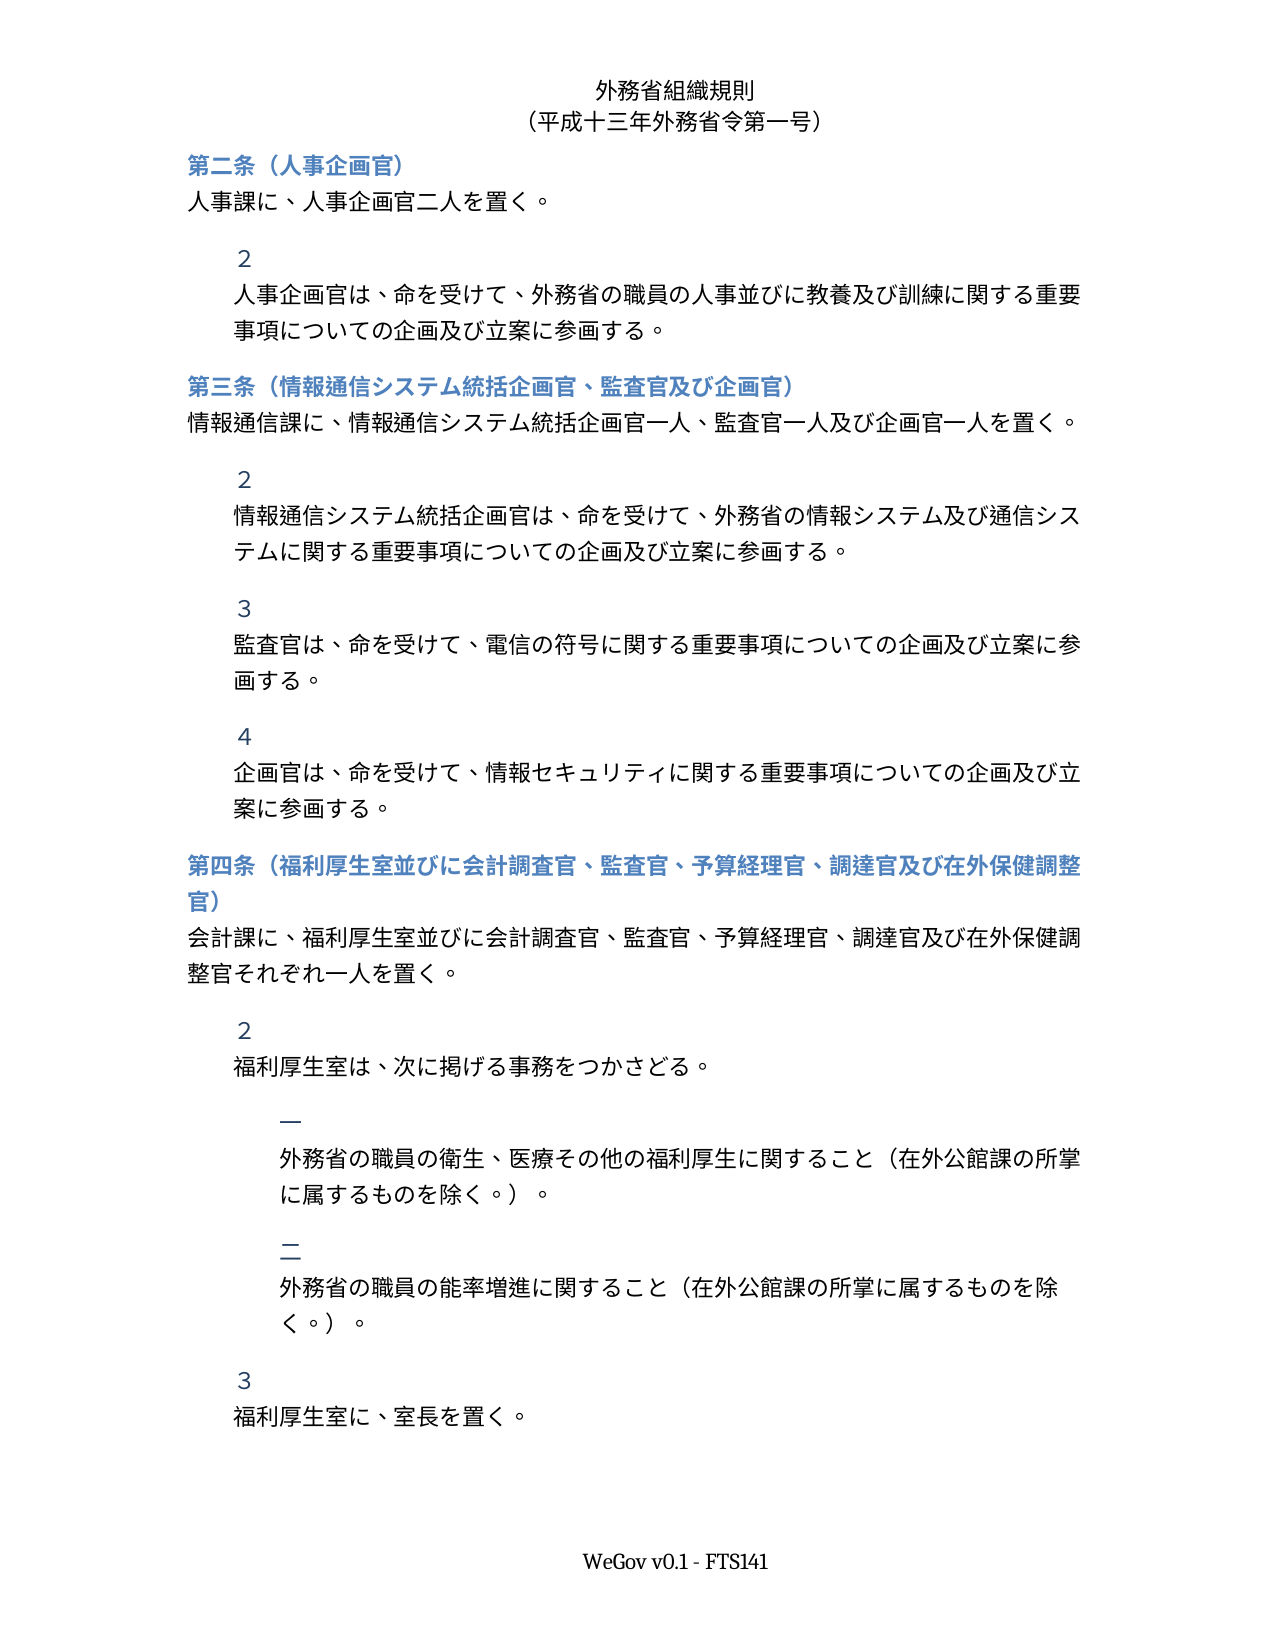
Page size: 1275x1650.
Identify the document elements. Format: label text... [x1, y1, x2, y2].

subtitle ３ [233, 593, 1087, 624]
subtitle ２ [233, 1014, 1087, 1046]
text 会計課に、福利厚生室並びに会計調査官、監査官、予算経理官、調達官及び在外保健調整官それぞれ一人を置く。 [187, 922, 1087, 989]
subtitle 一 [279, 1107, 1087, 1138]
text 監査官は、命を受けて、電信の符号に関する重要事項についての企画及び立案に参画する。 [233, 629, 1087, 696]
subtitle 二 [279, 1236, 1087, 1267]
subtitle ２ [233, 243, 1087, 274]
subtitle ３ [233, 1364, 1087, 1396]
text 外務省の職員の衛生、医療その他の福利厚生に関すること（在外公館課の所掌に属するものを除く。）。 [279, 1143, 1087, 1210]
text 情報通信システム統括企画官は、命を受けて、外務省の情報システム及び通信システムに関する重要事項についての企画及び立案に参画する。 [233, 500, 1087, 567]
subtitle 第二条（人事企画官） [187, 150, 1087, 181]
subtitle 第四条（福利厚生室並びに会計調査官、監査官、予算経理官、調達官及び在外保健調整官） [187, 850, 1087, 917]
text 福利厚生室に、室長を置く。 [233, 1401, 1087, 1432]
text 人事企画官は、命を受けて、外務省の職員の人事並びに教養及び訓練に関する重要事項についての企画及び立案に参画する。 [233, 279, 1087, 346]
text 情報通信課に、情報通信システム統括企画官一人、監査官一人及び企画官一人を置く。 [187, 407, 1087, 438]
text 外務省の職員の能率増進に関すること（在外公館課の所掌に属するものを除く。）。 [279, 1272, 1087, 1339]
subtitle ４ [233, 721, 1087, 753]
text 企画官は、命を受けて、情報セキュリティに関する重要事項についての企画及び立案に参画する。 [233, 757, 1087, 824]
text 人事課に、人事企画官二人を置く。 [187, 186, 1087, 217]
text 福利厚生室は、次に掲げる事務をつかさどる。 [233, 1051, 1087, 1082]
subtitle 第三条（情報通信システム統括企画官、監査官及び企画官） [187, 371, 1087, 403]
subtitle ２ [233, 464, 1087, 495]
